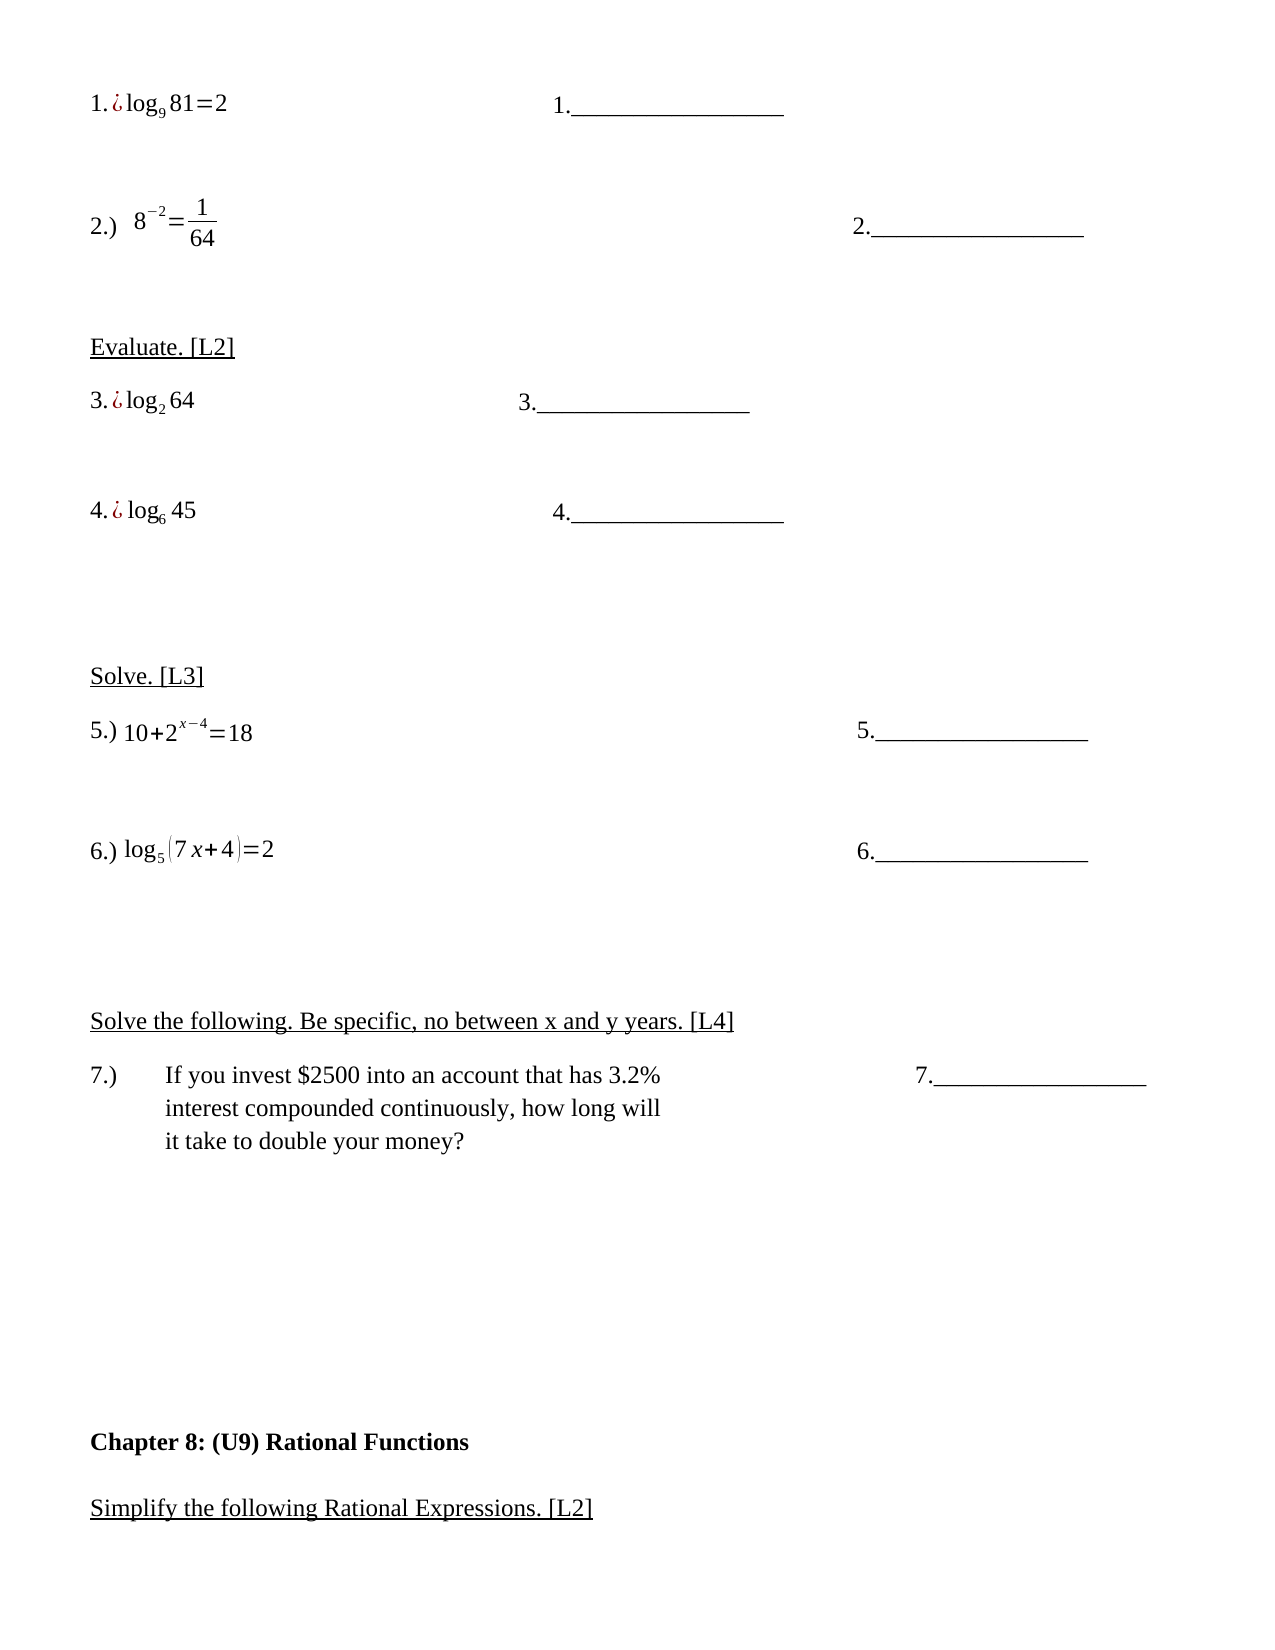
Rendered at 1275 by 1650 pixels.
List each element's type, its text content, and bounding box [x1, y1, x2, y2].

text Solve. [L3] [90, 661, 1185, 689]
text 3._________________ [90, 386, 1185, 418]
text 5.) 5._________________ [90, 715, 1185, 753]
text 4._________________ [90, 497, 1185, 528]
text 1._________________ 2.) 2._________________ [90, 90, 1185, 252]
text Solve the following. Be specific, no between x and y years. [L4] [90, 1006, 1185, 1035]
text 7.) If you invest $2500 into an account that has 3.2% 7._________________ interest compounded continuously, how long will it take to double your money? [90, 1060, 1185, 1155]
text 6.) 6._________________ [90, 833, 1185, 872]
text Evaluate. [L2] [90, 332, 1185, 361]
text Chapter 8: (U9) Rational Functions Simplify the following Rational Expressions. [L2] [90, 1427, 1185, 1522]
